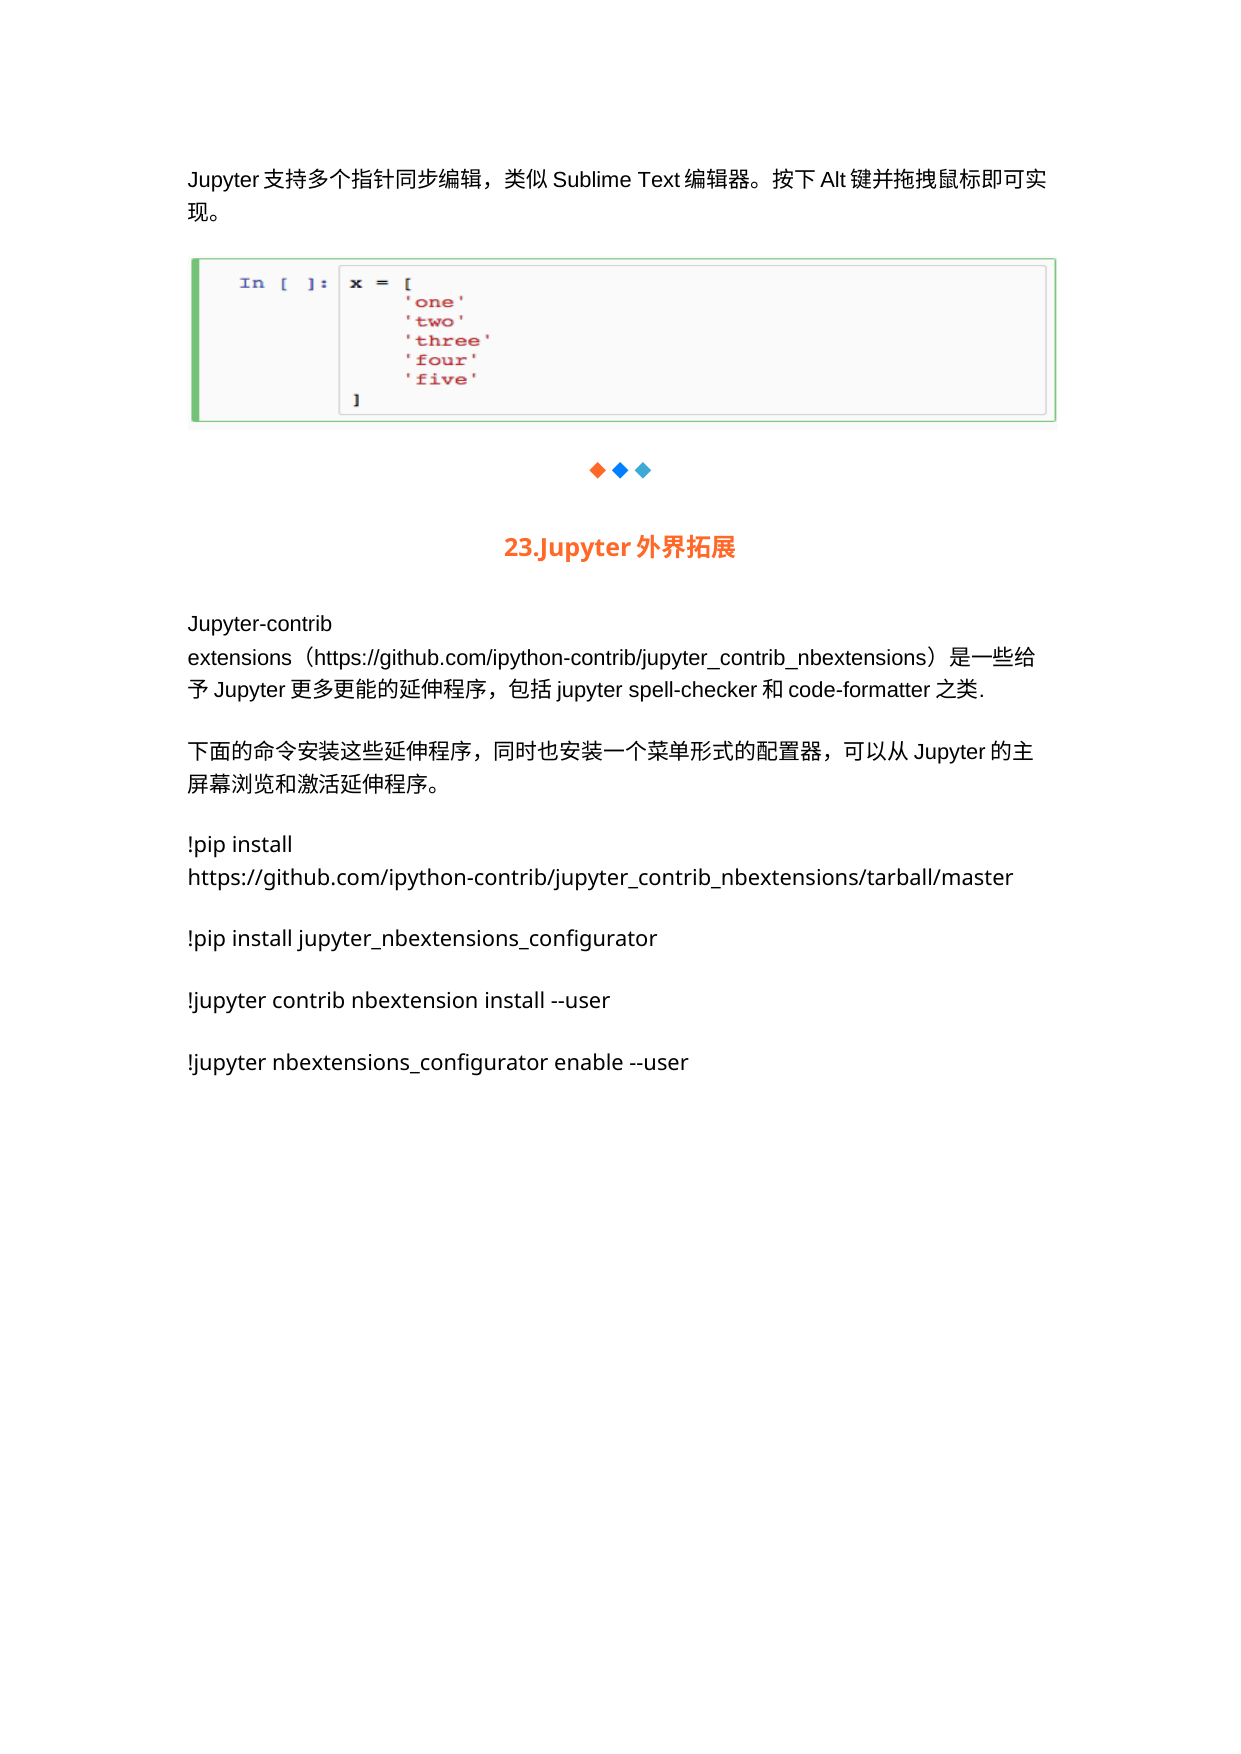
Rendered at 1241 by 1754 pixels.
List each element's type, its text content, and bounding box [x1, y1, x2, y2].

text ◆ ◆ ◆ [187, 430, 1053, 484]
text Jupyter支持多个指针同步编辑，类似Sublime Text编辑器。按下Alt键并拖拽鼠标即可实现。 [187, 162, 1053, 227]
text Jupyter-contrib extensions（https://github.com/ipython-contrib/jupyter_contrib_nbextensions）是一些给予Jupyter更多更能的延伸程序，包括jupyter spell-checker和code-formatter之类. [187, 607, 1053, 704]
text 下面的命令安装这些延伸程序，同时也安装一个菜单形式的配置器，可以从Jupyter的主屏幕浏览和激活延伸程序。 [187, 734, 1053, 799]
text !pip install https://github.com/ipython-contrib/jupyter_contrib_nbextensions/tarball/master [187, 828, 1053, 893]
text 23.Jupyter外界拓展 [187, 513, 1053, 578]
text !jupyter nbextensions_configurator enable --user [187, 1045, 1053, 1078]
picture [187, 256, 1058, 430]
text !pip install jupyter_nbextensions_configurator [187, 922, 1053, 954]
text !jupyter contrib nbextension install --user [187, 984, 1053, 1016]
